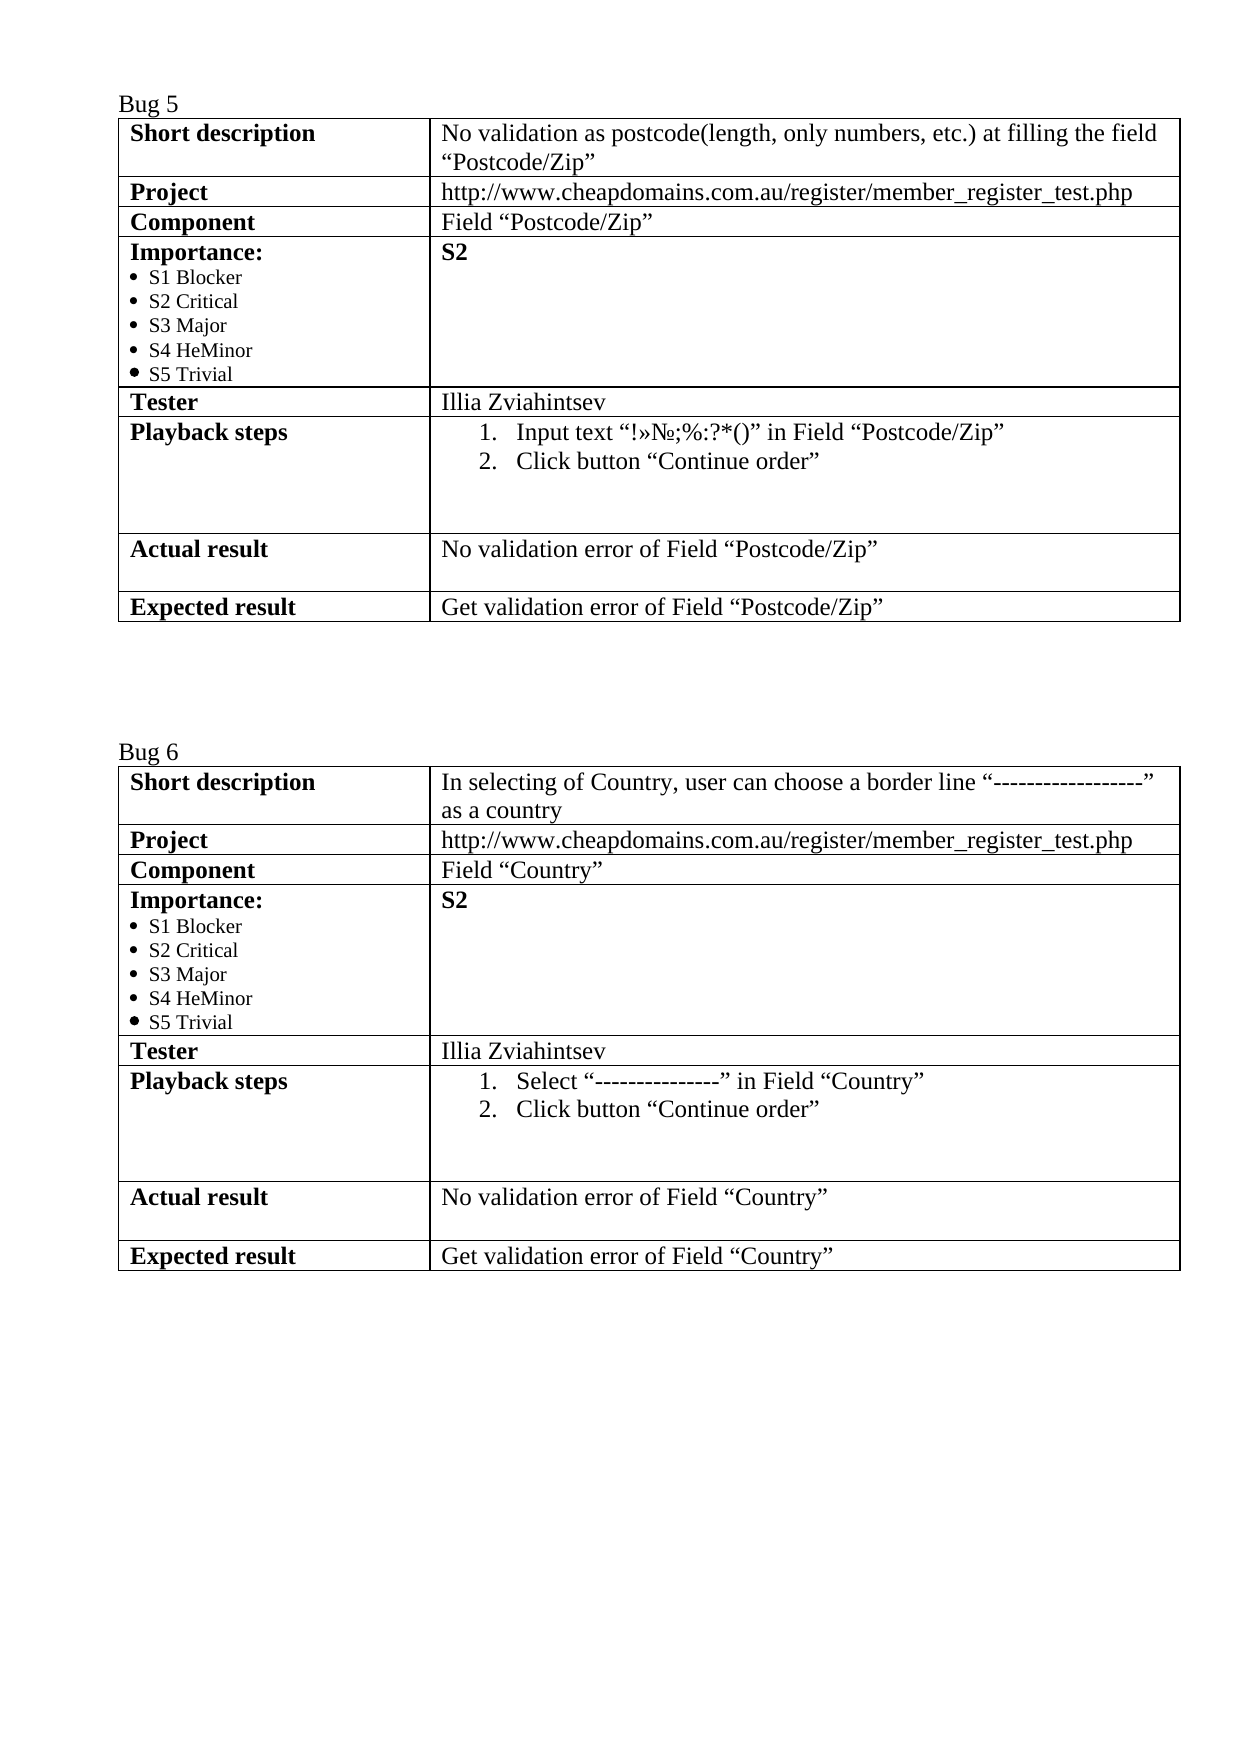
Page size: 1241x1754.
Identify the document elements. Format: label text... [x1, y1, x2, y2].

table_cell Input text “!»№;%:?*()” in Field “Postcode/Zip” Click button “Continue order” [431, 417, 1179, 533]
table_cell No validation error of Field “Country” [431, 1182, 1179, 1240]
table_cell S2 [431, 885, 1179, 1035]
table_cell Get validation error of Field “Country” [431, 1241, 1179, 1269]
table_cell Playback steps [119, 417, 429, 533]
table_cell Component [119, 207, 429, 236]
text Bug 6 [118, 737, 1181, 766]
table_cell S2 [431, 237, 1179, 386]
table_cell Field “Postcode/Zip” [431, 207, 1179, 236]
table_cell Expected result [119, 1241, 429, 1269]
table_cell Select “---------------” in Field “Country” Click button “Continue order” [431, 1066, 1179, 1181]
table_cell Importance: S1 Blocker S2 Critical S3 Major S4 НеMinor S5 Trivial [119, 237, 429, 386]
table_header In selecting of Country, user can choose a border line “------------------” as a country [431, 767, 1179, 824]
table_cell No validation error of Field “Postcode/Zip” [431, 534, 1179, 591]
table_cell Illia Zviahintsev [431, 388, 1179, 416]
table_cell Component [119, 855, 429, 884]
table_header Short description [119, 119, 429, 176]
table_cell Field “Country” [431, 855, 1179, 884]
table_cell http://www.cheapdomains.com.au/register/member_register_test.php [431, 177, 1179, 206]
table_cell Illia Zviahintsev [431, 1036, 1179, 1065]
table_header No validation as postcode(length, only numbers, etc.) at filling the field “Postcode/Zip” [431, 119, 1179, 176]
table_header Short description [119, 767, 429, 824]
table_cell Project [119, 177, 429, 206]
table_cell Tester [119, 388, 429, 416]
table_cell http://www.cheapdomains.com.au/register/member_register_test.php [431, 825, 1179, 854]
table_cell Expected result [119, 592, 429, 621]
table_cell Actual result [119, 534, 429, 591]
table_cell Actual result [119, 1182, 429, 1240]
table_cell Tester [119, 1036, 429, 1065]
table_cell Importance: S1 Blocker S2 Critical S3 Major S4 НеMinor S5 Trivial [119, 885, 429, 1035]
table_cell Get validation error of Field “Postcode/Zip” [431, 592, 1179, 621]
table_cell Project [119, 825, 429, 854]
table_cell Playback steps [119, 1066, 429, 1181]
text Bug 5 [118, 89, 1181, 117]
